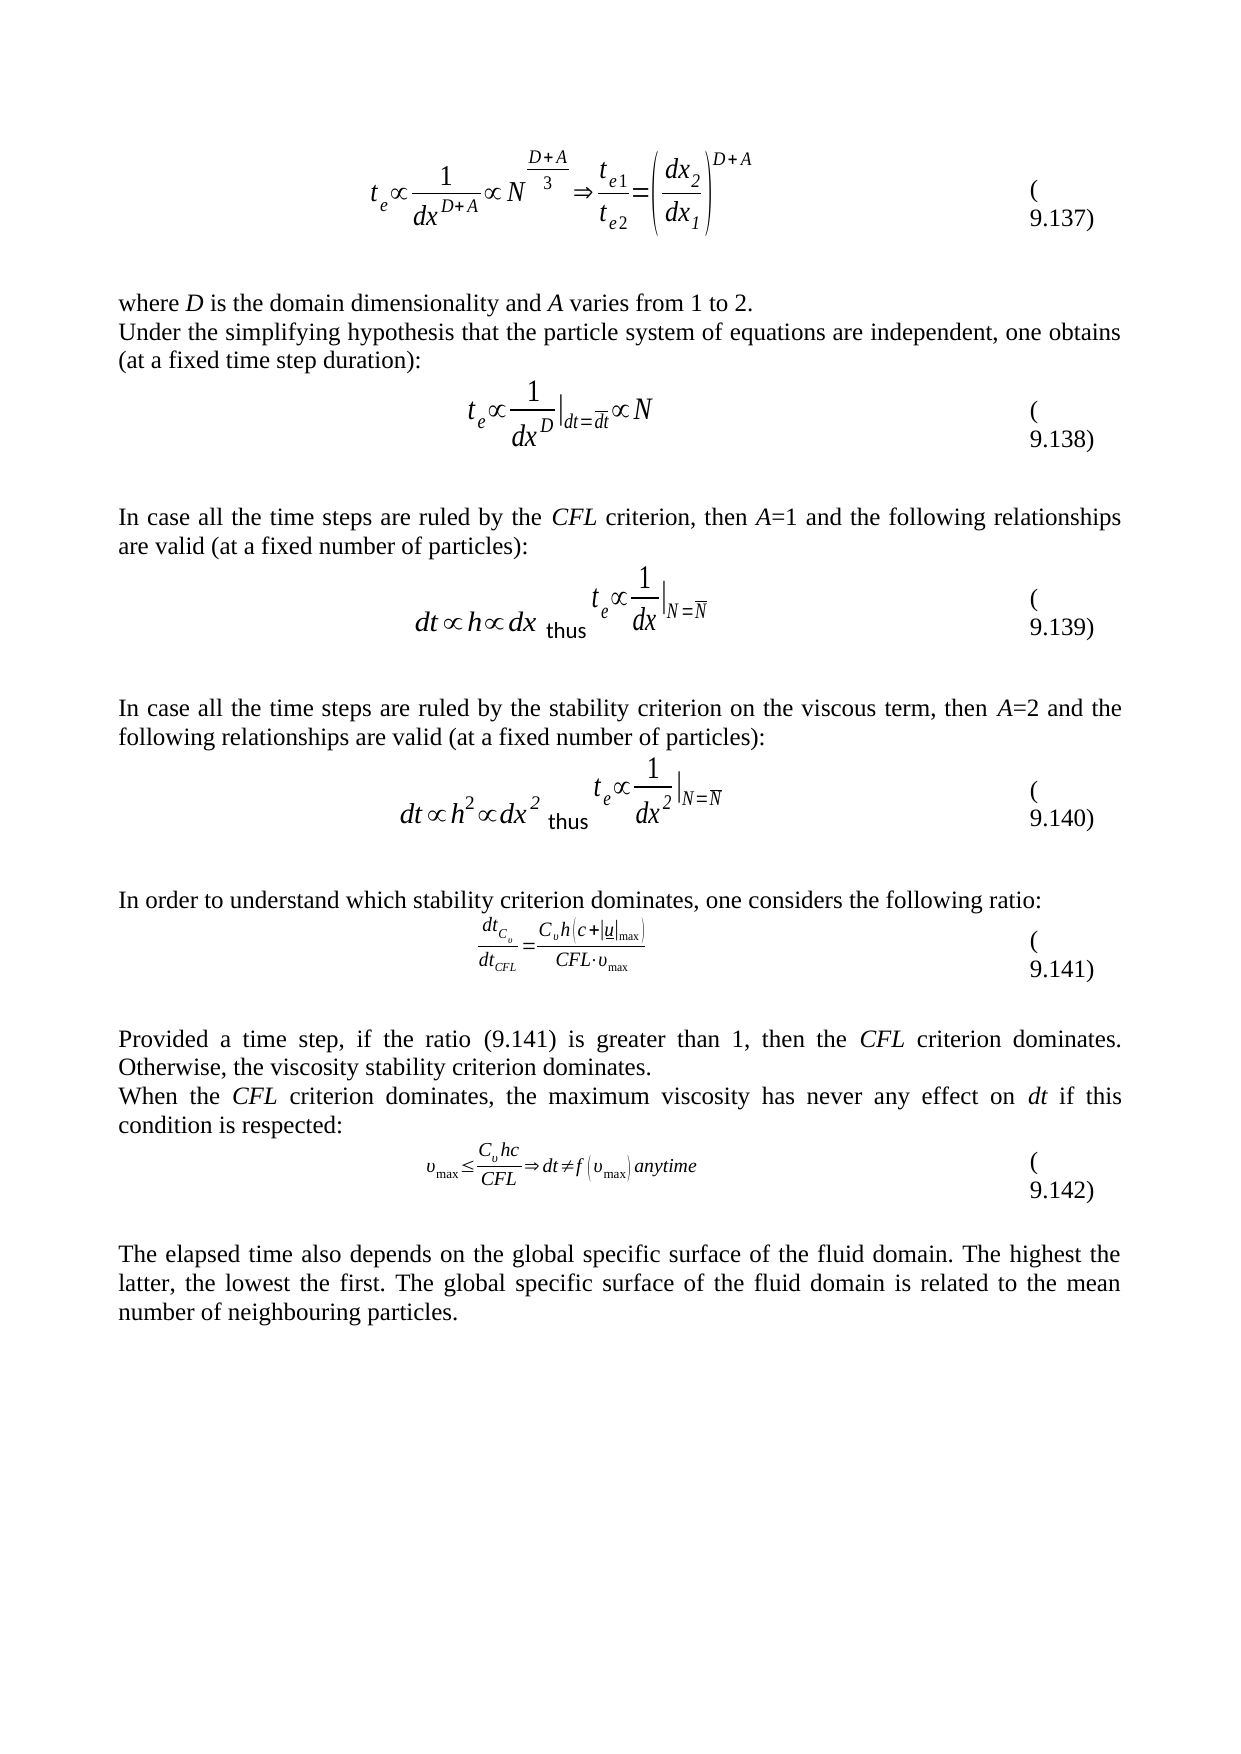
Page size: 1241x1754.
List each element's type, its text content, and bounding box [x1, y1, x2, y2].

text The elapsed time also depends on the global specific surface of the fluid domain. The highest the latter, the lowest the first. The global specific surface of the fluid domain is related to the mean number of neighbouring particles. [118, 1239, 1122, 1326]
text When the CFL criterion dominates, the maximum viscosity has never any effect on dt if this condition is respected: [118, 1081, 1122, 1139]
text In order to understand which stability criterion dominates, one considers the following ratio: [118, 885, 1122, 914]
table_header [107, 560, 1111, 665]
text Under the simplifying hypothesis that the particle system of equations are independent, one obtains (at a fixed time step duration): [118, 317, 1122, 374]
text In case all the time steps are ruled by the CFL criterion, then A=1 and the following relationships are valid (at a fixed number of particles): [118, 502, 1122, 560]
text where D is the domain dimensionality and A varies from 1 to 2. [118, 288, 1122, 317]
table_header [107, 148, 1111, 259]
text In case all the time steps are ruled by the stability criterion on the viscous term, then A=2 and the following relationships are valid (at a fixed number of particles): [118, 693, 1122, 751]
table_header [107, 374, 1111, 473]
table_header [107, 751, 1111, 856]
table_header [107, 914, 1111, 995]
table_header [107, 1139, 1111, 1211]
